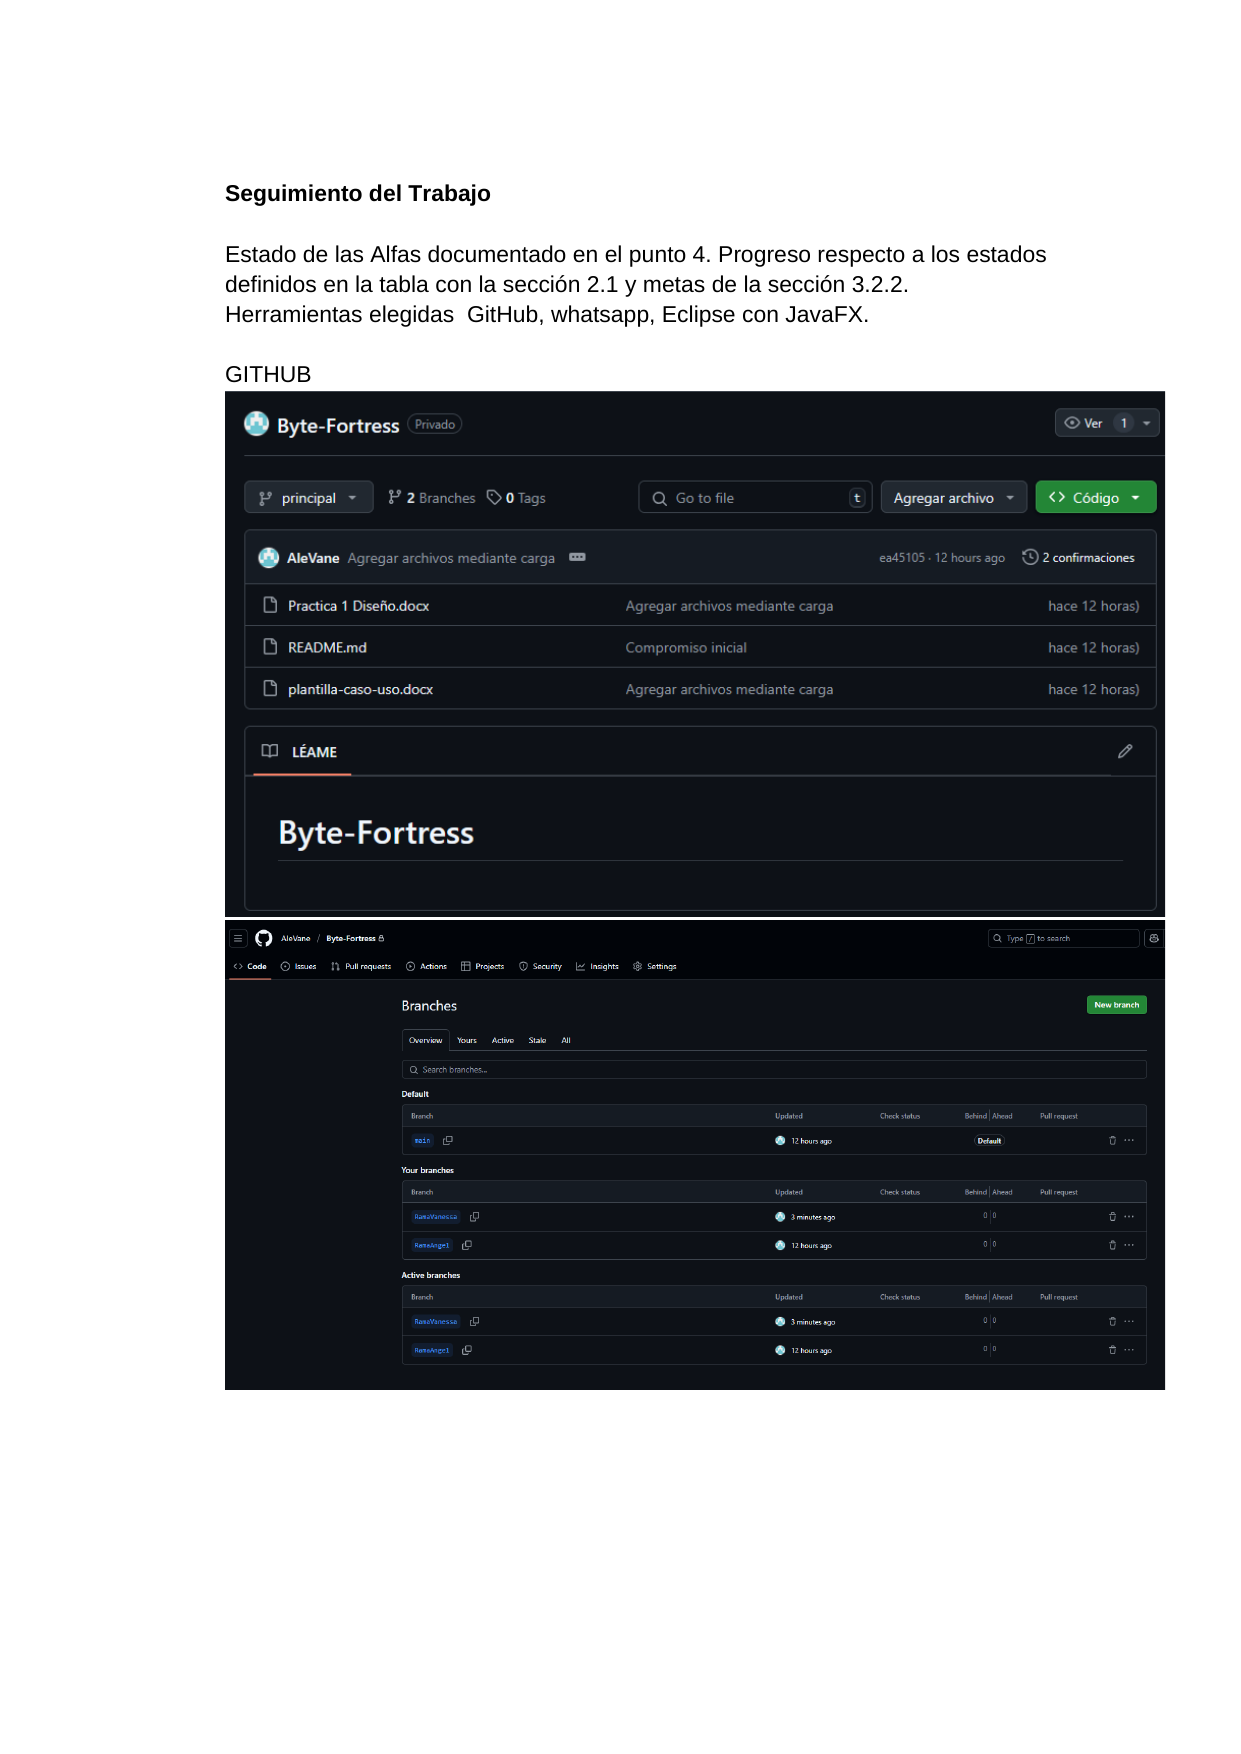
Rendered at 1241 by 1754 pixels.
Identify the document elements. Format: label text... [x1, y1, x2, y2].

picture [225, 920, 1166, 1390]
text Herramientas elegidas GitHub, whatsapp, Eclipse con JavaFX. [150, 301, 1090, 327]
text Estado de las Alfas documentado en el punto 4. Progreso respecto a los estados definidos en la tabla con la sección 2.1 y metas de la sección 3.2.2. [225, 241, 1090, 297]
text Seguimiento del Trabajo [225, 180, 1090, 207]
picture [225, 391, 1166, 917]
text GITHUB [150, 361, 1090, 388]
